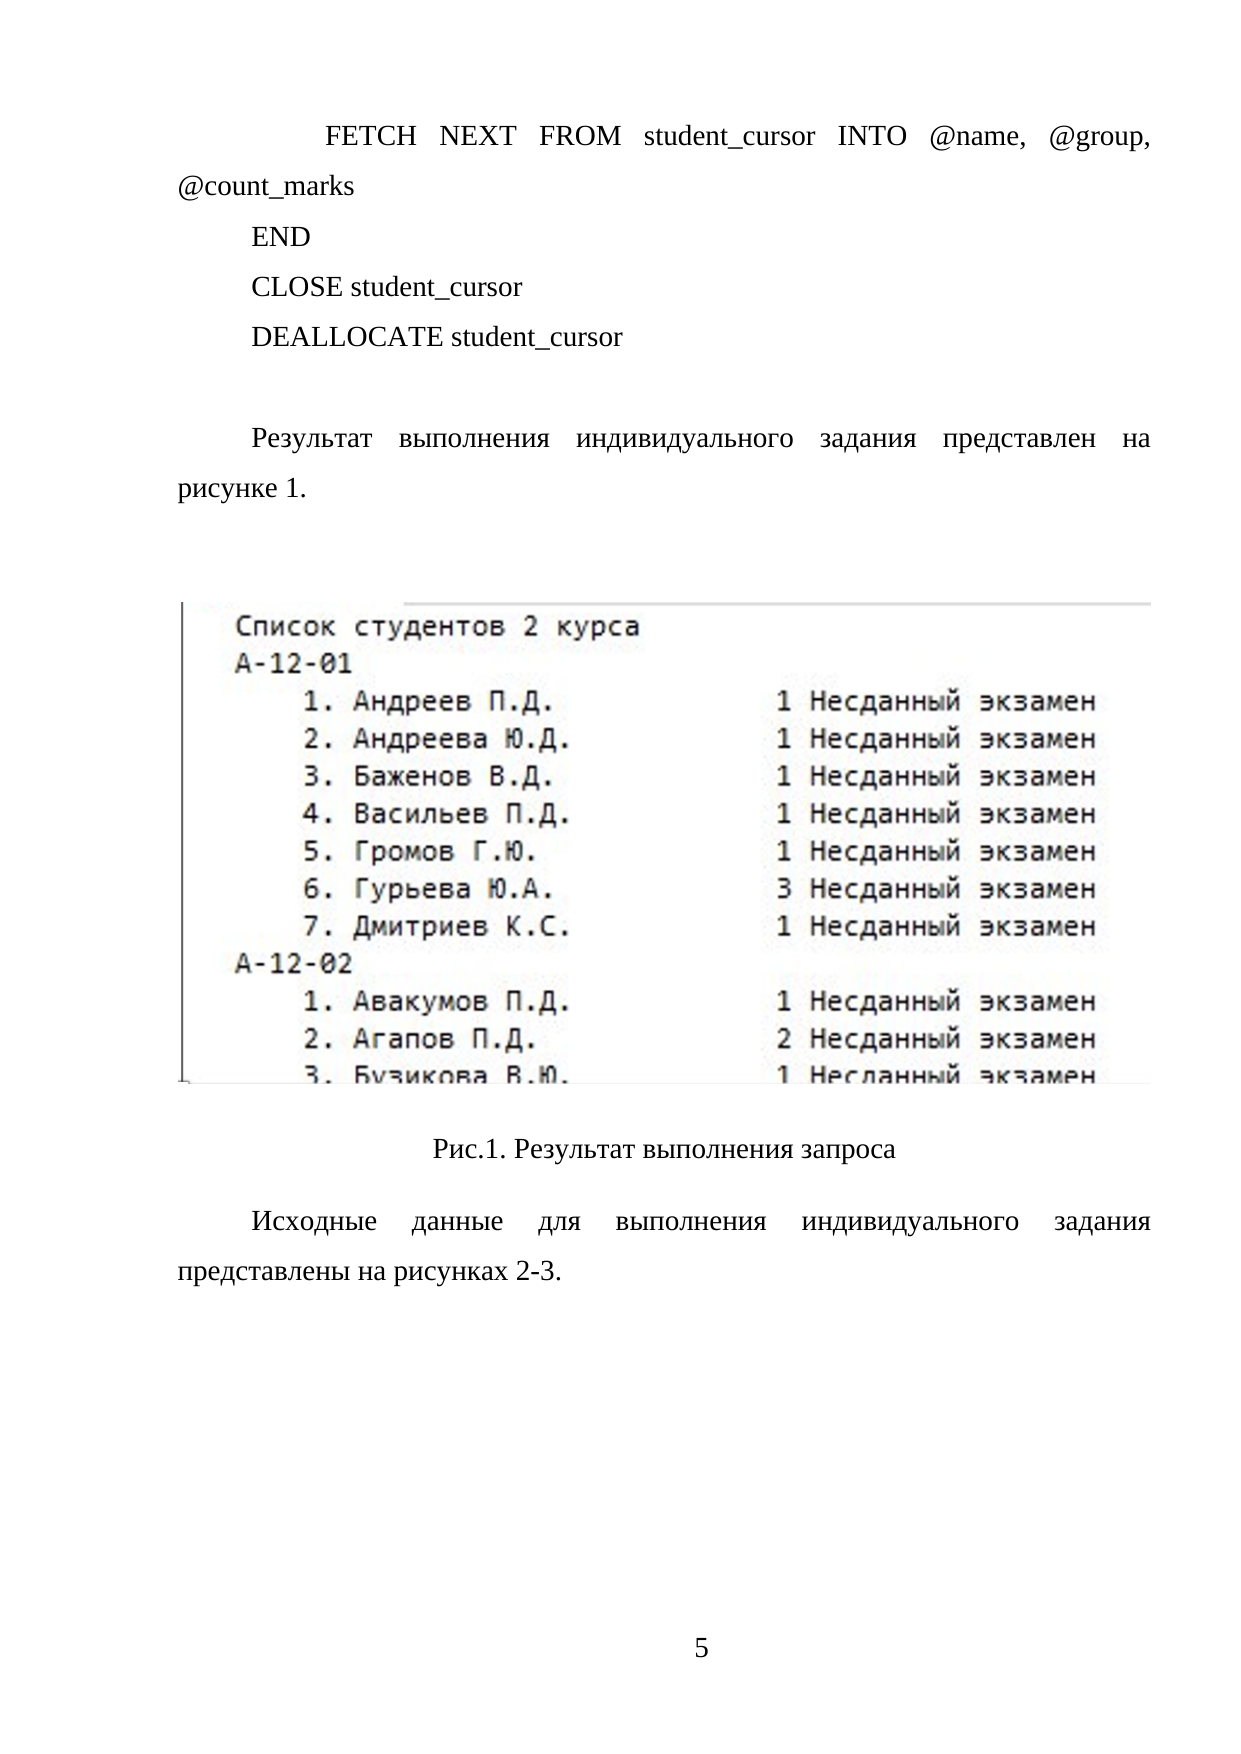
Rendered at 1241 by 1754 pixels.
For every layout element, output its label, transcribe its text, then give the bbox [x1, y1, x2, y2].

text Исходные данные для выполнения индивидуального задания представлены на рисунках 2-3. [177, 1203, 1152, 1286]
text FETCH NEXT FROM student_cursor INTO @name, @group, @count_marks [177, 118, 1152, 202]
text DEALLOCATE student_cursor [177, 319, 1152, 353]
text Рис.1. Результат выполнения запроса [177, 1131, 1152, 1165]
picture [178, 602, 1151, 1084]
text Результат выполнения индивидуального задания представлен на рисунке 1. [177, 420, 1152, 504]
text CLOSE student_cursor [177, 269, 1152, 303]
text END [177, 219, 1152, 252]
